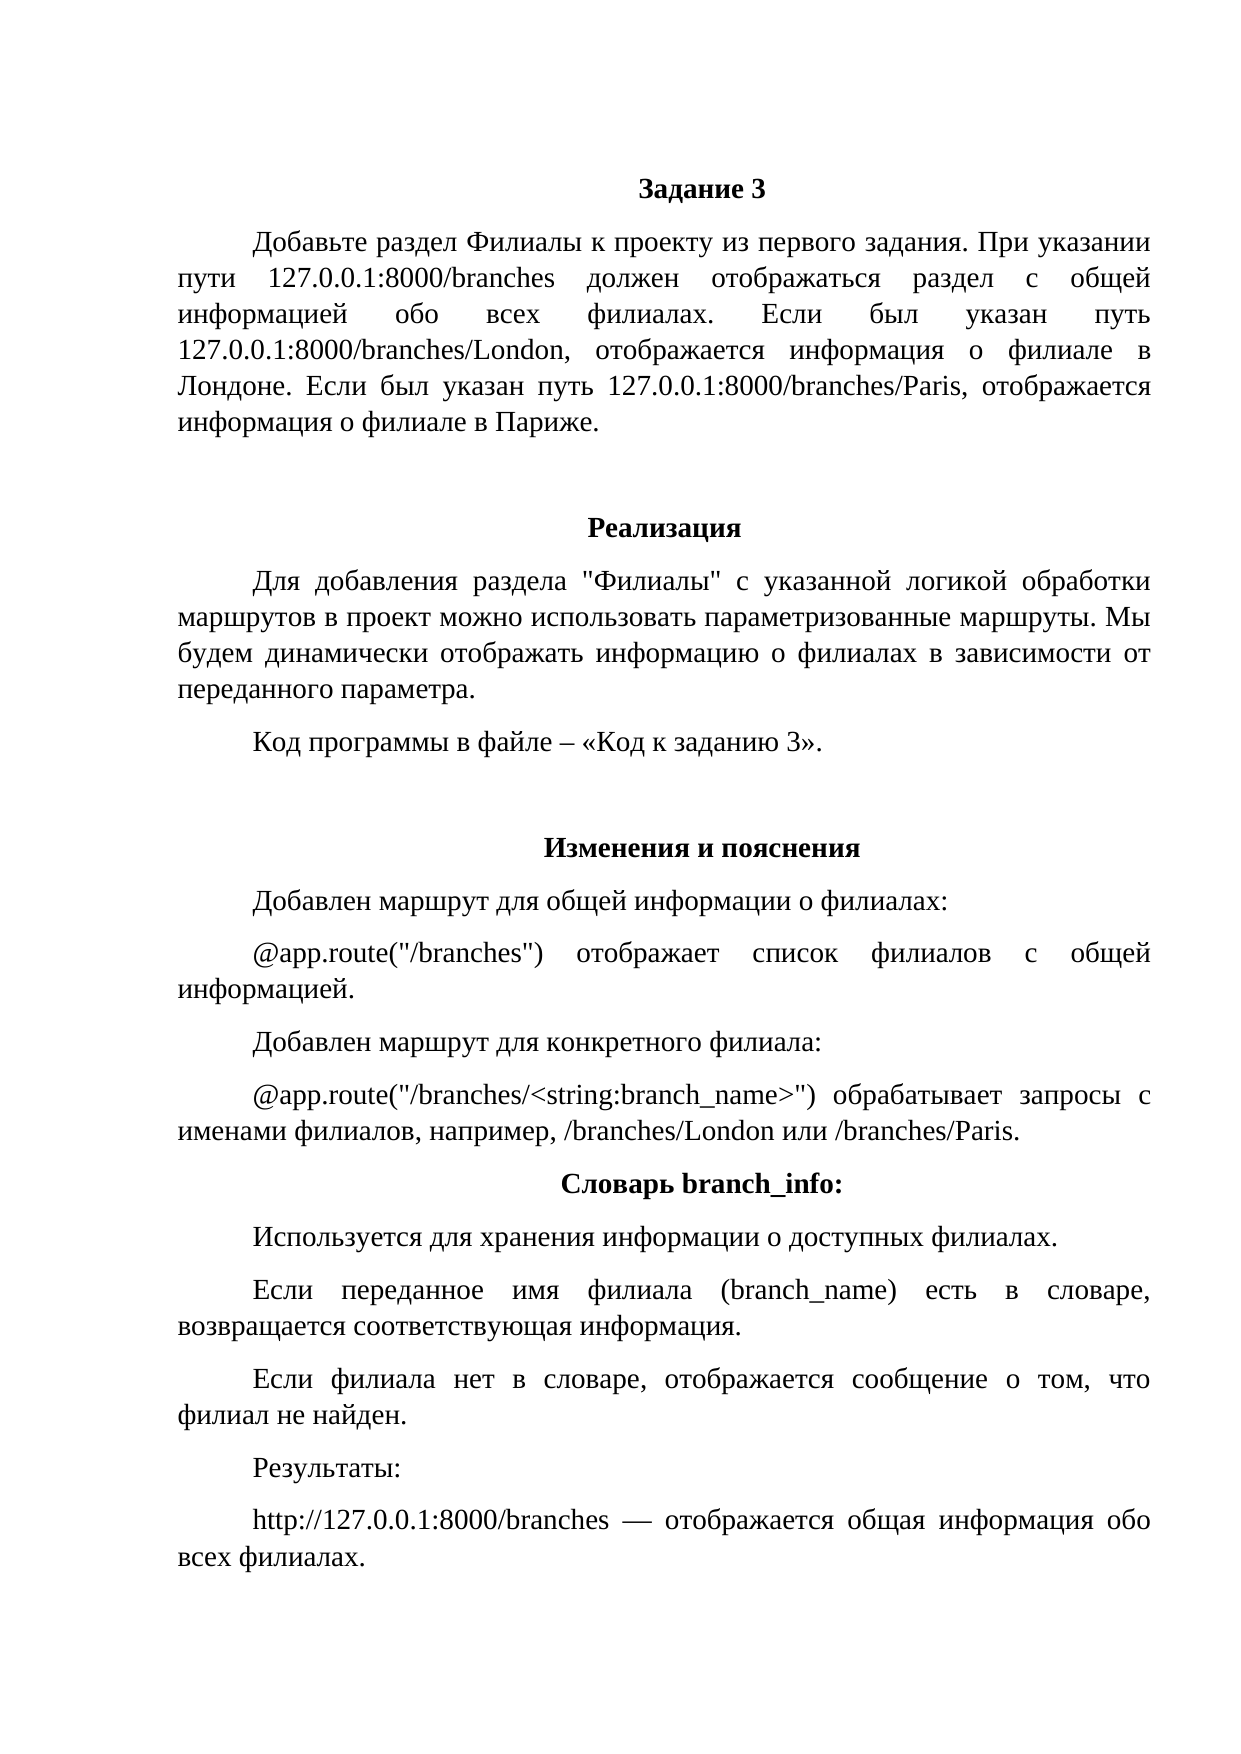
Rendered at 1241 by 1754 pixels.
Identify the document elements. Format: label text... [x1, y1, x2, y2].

text Добавьте раздел Филиалы к проекту из первого задания. При указании пути 127.0.0.1:8000/branches должен отображаться раздел с общей информацией обо всех филиалах. Если был указан путь 127.0.0.1:8000/branches/London, отображается информация о филиале в Лондоне. Если был указан путь 127.0.0.1:8000/branches/Paris, отображается информация о филиале в Париже. [177, 224, 1152, 438]
text Если переданное имя филиала (branch_name) есть в словаре, возвращается соответствующая информация. [177, 1272, 1152, 1341]
text Используется для хранения информации о доступных филиалах. [177, 1219, 1152, 1252]
text Для добавления раздела "Филиалы" с указанной логикой обработки маршрутов в проект можно использовать параметризованные маршруты. Мы будем динамически отображать информацию о филиалах в зависимости от переданного параметра. [177, 563, 1152, 705]
text Задание 3 [177, 171, 1152, 204]
text Результаты: [177, 1450, 1152, 1483]
text Код программы в файле – «Код к заданию 3». [177, 724, 1152, 758]
text http://127.0.0.1:8000/branches — отображается общая информация обо всех филиалах. [177, 1502, 1152, 1572]
text Словарь branch_info: [177, 1166, 1152, 1200]
text Добавлен маршрут для конкретного филиала: [177, 1024, 1152, 1058]
text Добавлен маршрут для общей информации о филиалах: [177, 883, 1152, 916]
text Изменения и пояснения [177, 830, 1152, 863]
text Если филиала нет в словаре, отображается сообщение о том, что филиал не найден. [177, 1361, 1152, 1430]
text Реализация [177, 510, 1152, 544]
text @app.route("/branches") отображает список филиалов с общей информацией. [177, 935, 1152, 1005]
text @app.route("/branches/<string:branch_name>") обрабатывает запросы с именами филиалов, например, /branches/London или /branches/Paris. [177, 1077, 1152, 1147]
